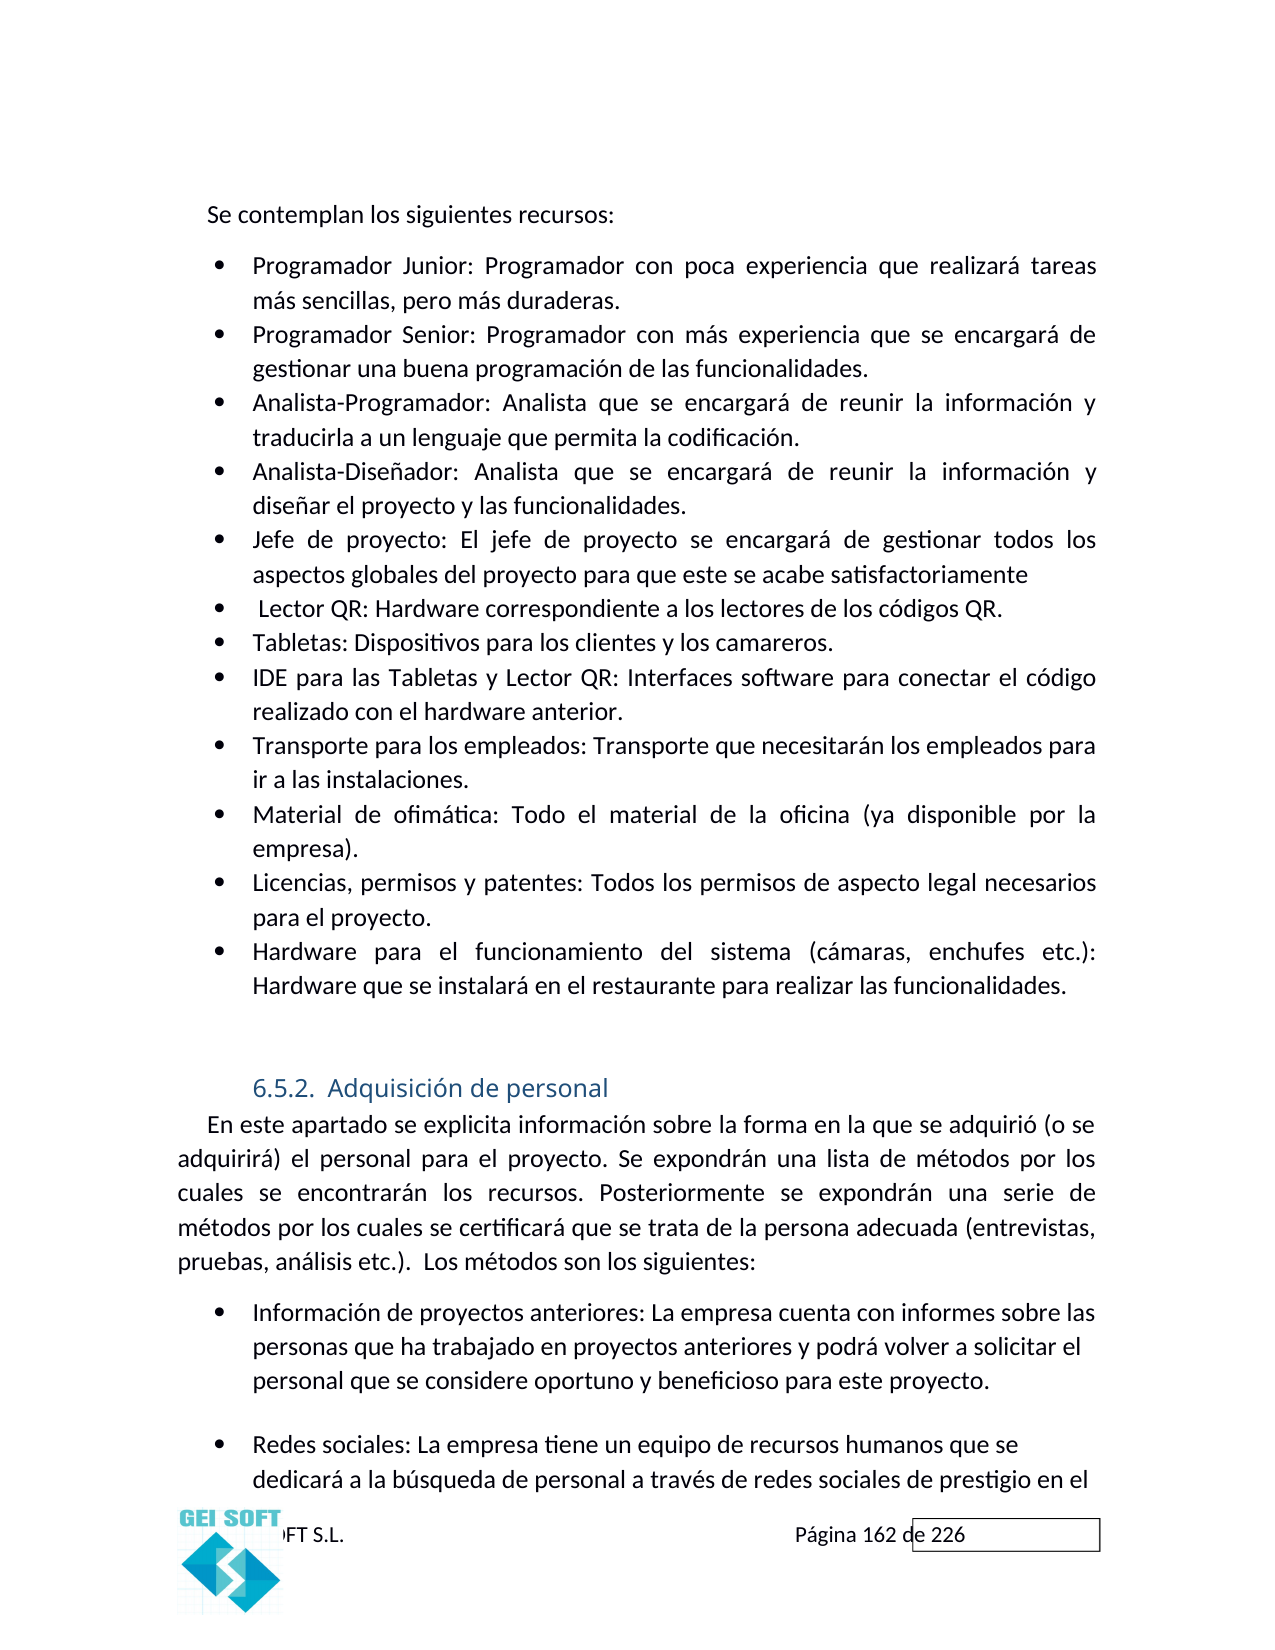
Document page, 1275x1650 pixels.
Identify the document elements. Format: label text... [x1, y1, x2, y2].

list Licencias, permisos y patentes: Todos los permisos de aspecto legal necesarios para el proyecto. [215, 866, 1098, 932]
list Información de proyectos anteriores: La empresa cuenta con informes sobre las personas que ha trabajado en proyectos anteriores y podrá volver a solicitar el personal que se considere oportuno y beneficioso para este proyecto. [215, 1296, 1098, 1426]
list Hardware para el funcionamiento del sistema (cámaras, enchufes etc.): Hardware que se instalará en el restaurante para realizar las funcionalidades. [215, 935, 1098, 1001]
picture [177, 1507, 284, 1615]
list Transporte para los empleados: Transporte que necesitarán los empleados para ir a las instalaciones. [215, 729, 1098, 795]
list Tabletas: Dispositivos para los clientes y los camareros. [215, 626, 1098, 658]
list Programador Junior: Programador con poca experiencia que realizará tareas más sencillas, pero más duraderas. [215, 249, 1098, 316]
list Programador Senior: Programador con más experiencia que se encargará de gestionar una buena programación de las funcionalidades. [215, 318, 1098, 384]
list Material de ofimática: Todo el material de la oficina (ya disponible por la empresa). [215, 798, 1098, 864]
picture [912, 1518, 1102, 1553]
list Jefe de proyecto: El jefe de proyecto se encargará de gestionar todos los aspectos globales del proyecto para que este se acabe satisfactoriamente [215, 524, 1098, 590]
list Analista-Diseñador: Analista que se encargará de reunir la información y diseñar el proyecto y las funcionalidades. [215, 455, 1098, 521]
subtitle Adquisición de personal [252, 1071, 1098, 1105]
text En este apartado se explicita información sobre la forma en la que se adquirió (o se adquirirá) el personal para el proyecto. Se expondrán una lista de métodos por los cuales se encontrarán los recursos. Posteriormente se expondrán una serie de métodos por los cuales se certificará que se trata de la persona adecuada (entrevistas, pruebas, análisis etc.). Los métodos son los siguientes: [177, 1108, 1098, 1277]
list IDE para las Tabletas y Lector QR: Interfaces software para conectar el código realizado con el hardware anterior. [215, 661, 1098, 727]
text Se contemplan los siguientes recursos: [177, 198, 1098, 230]
list Lector QR: Hardware correspondiente a los lectores de los códigos QR. [215, 592, 1098, 624]
list Analista-Programador: Analista que se encargará de reunir la información y traducirla a un lenguaje que permita la codificación. [215, 387, 1098, 453]
